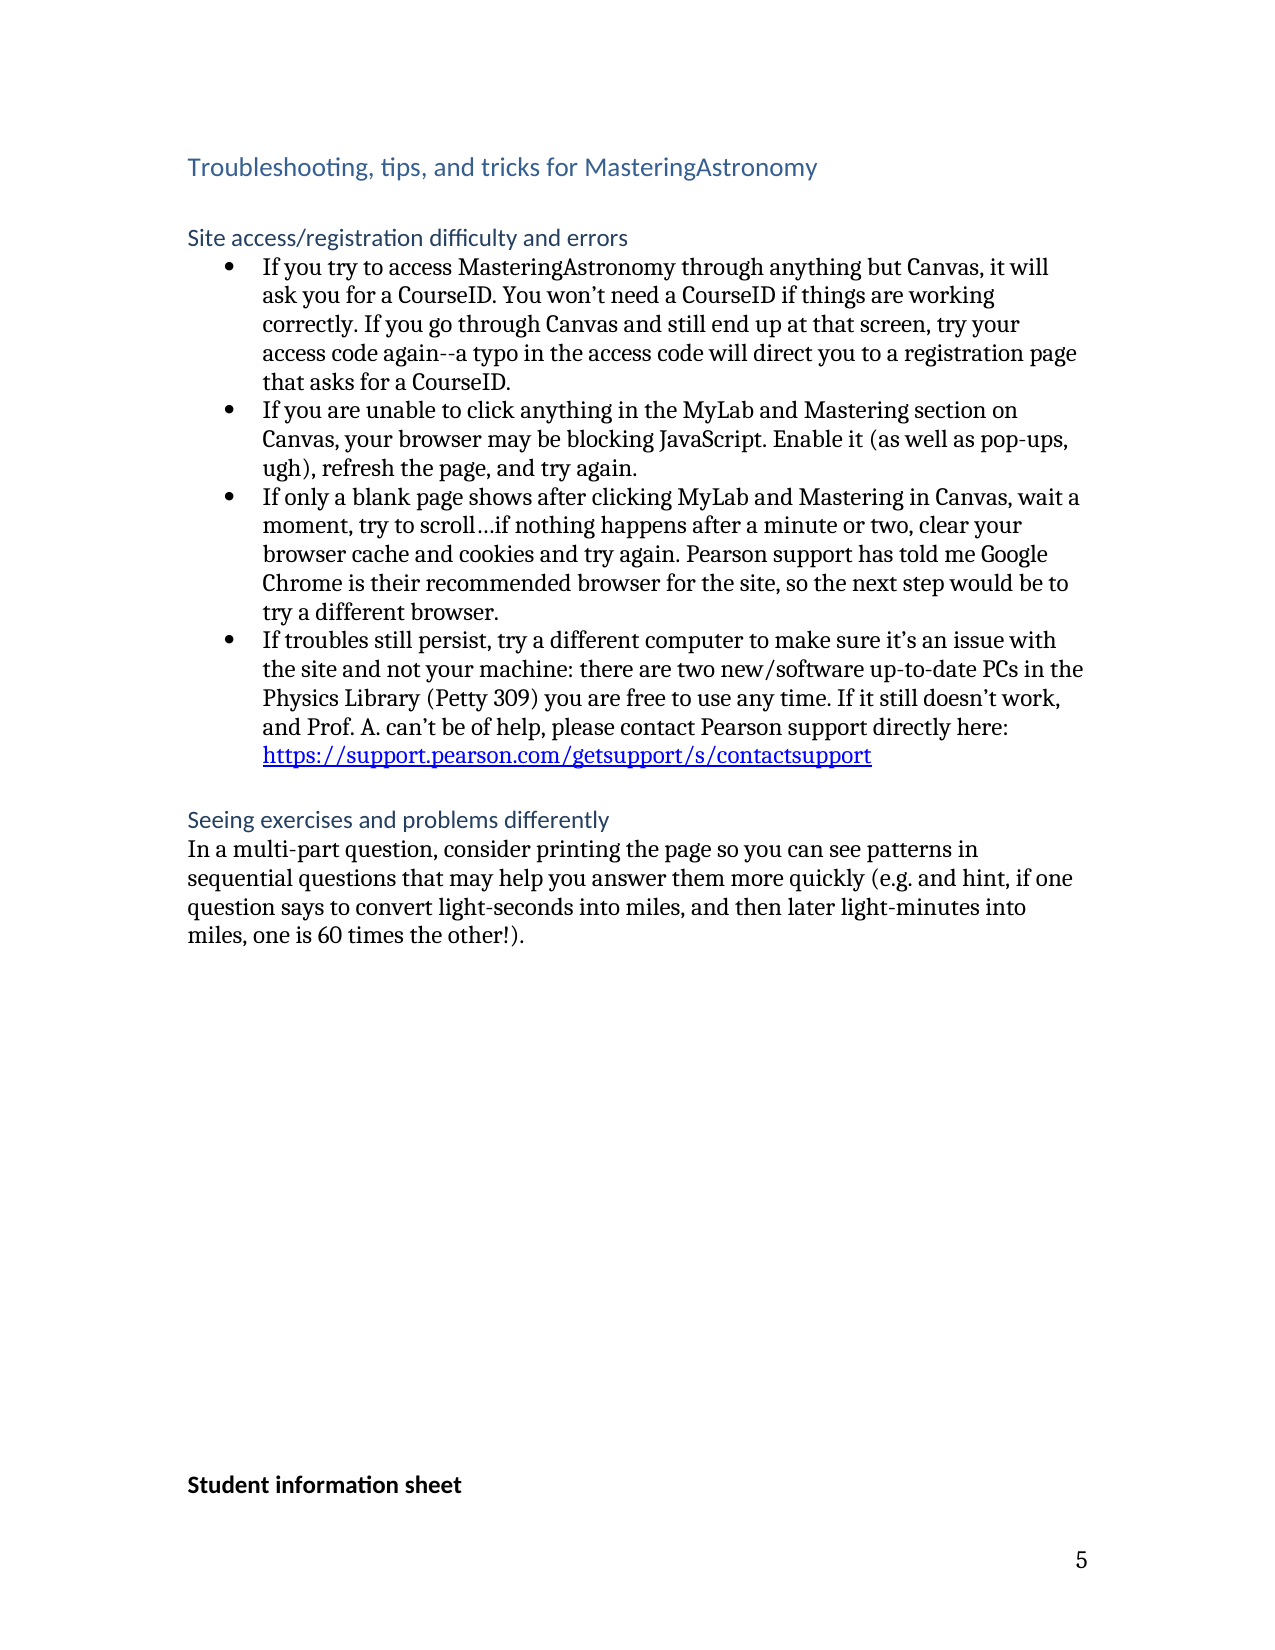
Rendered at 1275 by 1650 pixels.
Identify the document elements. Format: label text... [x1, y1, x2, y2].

list If only a blank page shows after clicking MyLab and Mastering in Canvas, wait a moment, try to scroll…if nothing happens after a minute or two, clear your browser cache and cookies and try again. Pearson support has told me Google Chrome is their recommended browser for the site, so the next step would be to try a different browser. [225, 482, 1087, 626]
subtitle Troubleshooting, tips, and tricks for MasteringAstronomy [187, 150, 1087, 183]
subtitle Seeing exercises and problems differently [187, 804, 1087, 835]
subtitle Site access/registration difficulty and errors [187, 222, 1087, 252]
text In a multi-part question, consider printing the page so you can see patterns in sequential questions that may help you answer them more quickly (e.g. and hint, if one question says to convert light-seconds into miles, and then later light-minutes into miles, one is 60 times the other!). [187, 835, 1087, 950]
text Student information sheet [187, 1469, 1087, 1499]
list If troubles still persist, try a different computer to make sure it’s an issue with the site and not your machine: there are two new/software up-to-date PCs in the Physics Library (Petty 309) you are free to use any time. If it still doesn’t work, and Prof. A. can’t be of help, please contact Pearson support directly here: https://support.pearson.com/getsupport/s/contactsupport [225, 626, 1087, 770]
list If you are unable to click anything in the MyLab and Mastering section on Canvas, your browser may be blocking JavaScript. Enable it (as well as pop-ups, ugh), refresh the page, and try again. [225, 396, 1087, 482]
